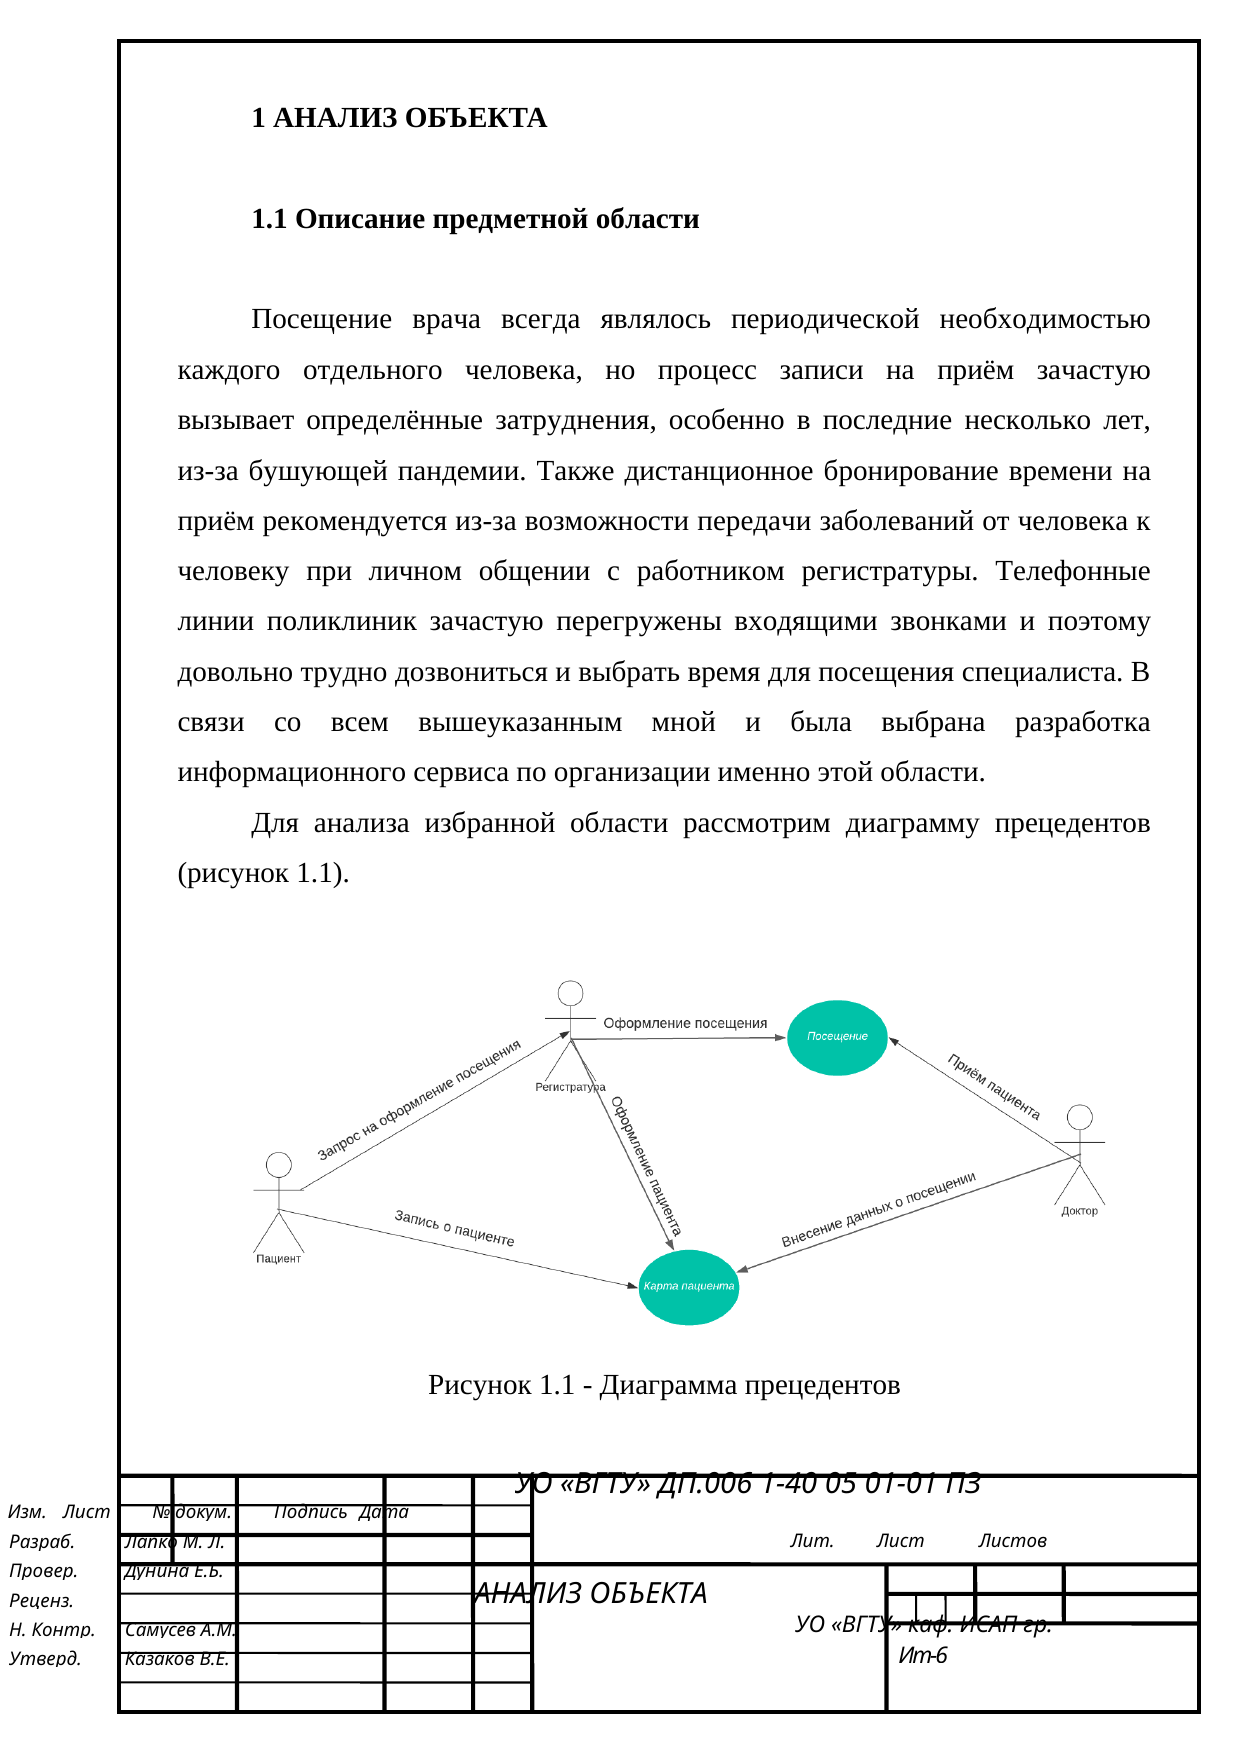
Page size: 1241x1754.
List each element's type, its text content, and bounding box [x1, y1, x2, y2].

text Посещение врача всегда являлось периодической необходимостью каждого отдельного человека, но процесс записи на приём зачастую вызывает определённые затруднения, особенно в последние несколько лет, из-за бушующей пандемии. Также дистанционное бронирование времени на приём рекомендуется из-за возможности передачи заболеваний от человека к человеку при личном общении с работником регистратуры. Телефонные линии поликлиник зачастую перегружены входящими звонками и поэтому довольно трудно дозвониться и выбрать время для посещения специалиста. В связи со всем вышеуказанным мной и была выбрана разработка информационного сервиса по организации именно этой области. [177, 302, 1152, 788]
subtitle 1 АНАЛИЗ ОБЪЕКТА [177, 100, 1152, 134]
picture [177, 955, 1181, 1351]
subtitle Описание предметной области [177, 201, 1152, 234]
text Рисунок 1.1 - Диаграмма прецедентов [177, 1351, 1152, 1401]
text Для анализа избранной области рассмотрим диаграмму прецедентов (рисунок 1.1). [177, 805, 1152, 889]
